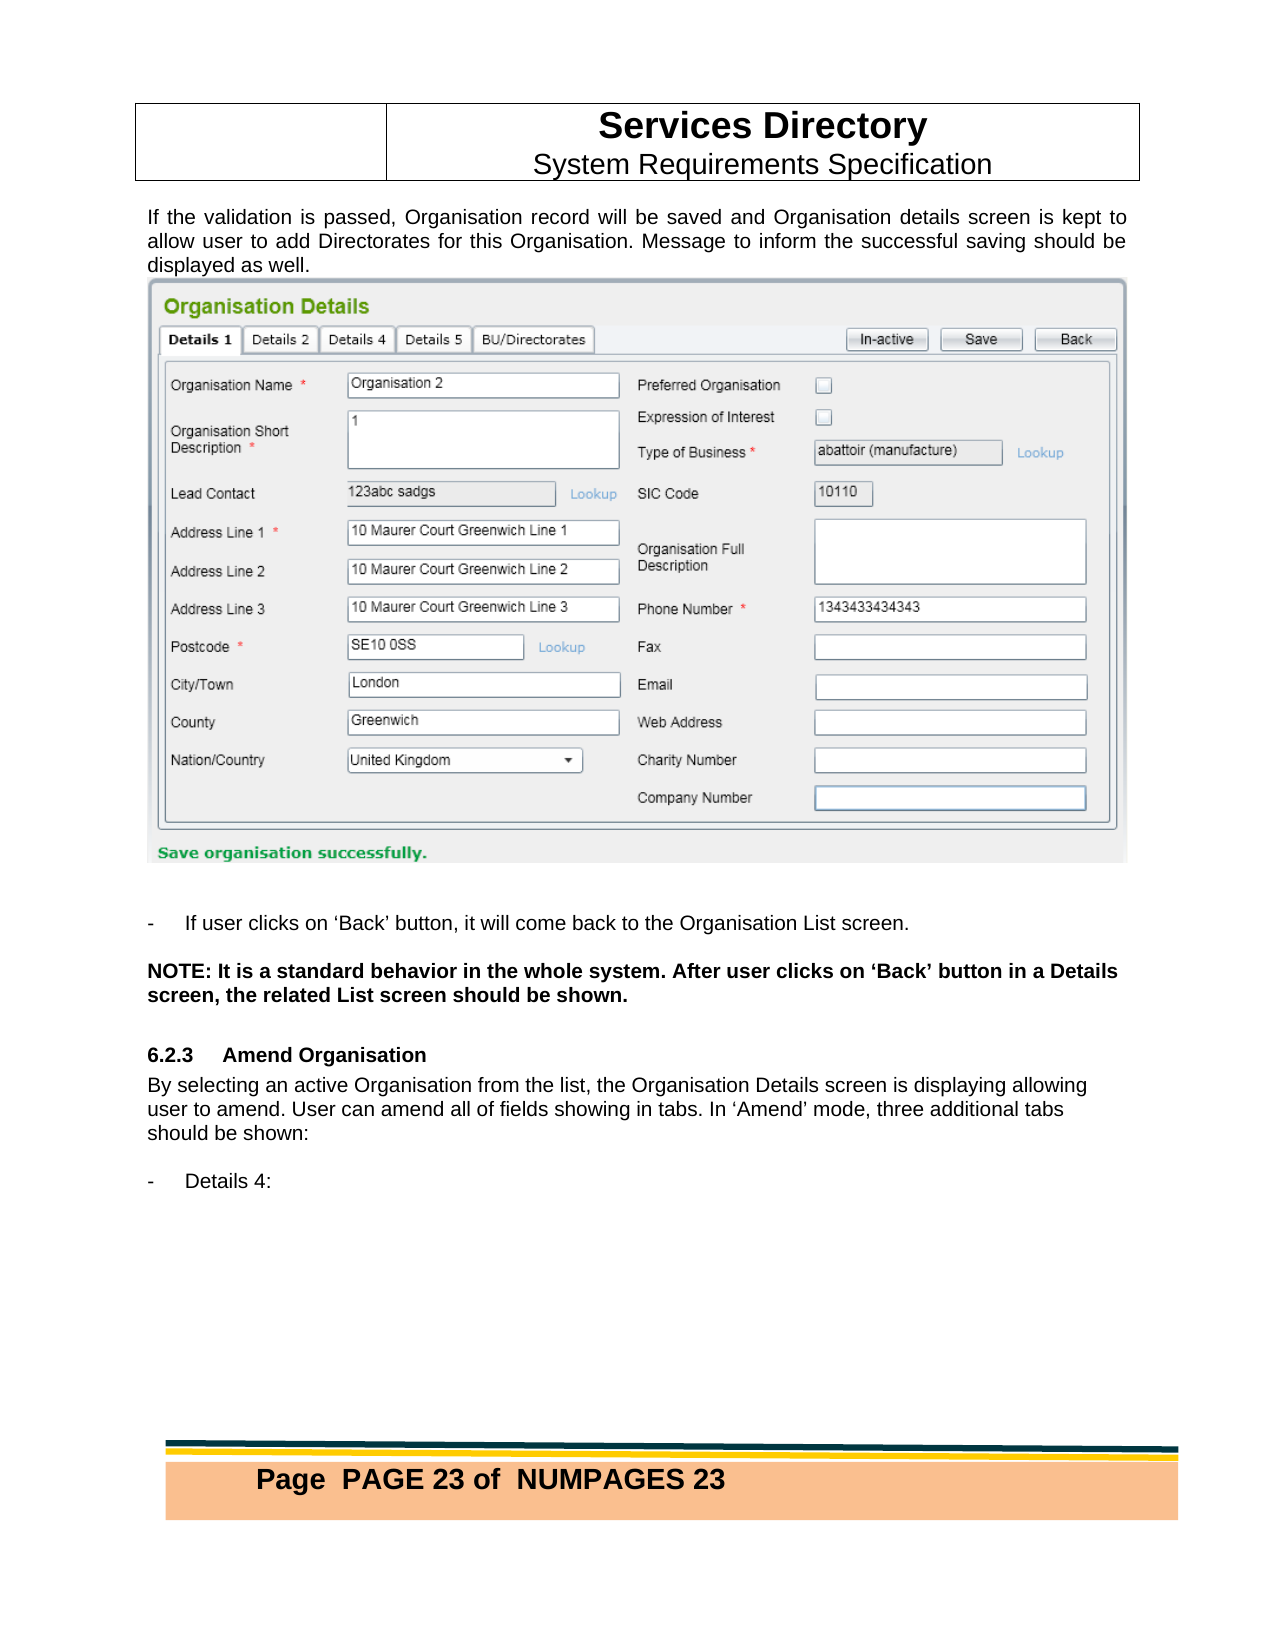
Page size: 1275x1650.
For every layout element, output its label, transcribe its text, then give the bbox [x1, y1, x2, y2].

list Details 4: [147, 1169, 1128, 1193]
text By selecting an active Organisation from the list, the Organisation Details screen is displaying allowing user to amend. User can amend all of fields showing in tabs. In ‘Amend’ mode, three additional tabs should be shown: [147, 1073, 1128, 1145]
subtitle Amend Organisation [147, 1043, 1128, 1067]
picture [147, 277, 1128, 863]
text NOTE: It is a standard behavior in the whole system. After user clicks on ‘Back’ button in a Details screen, the related List screen should be shown. [147, 959, 1128, 1007]
list If user clicks on ‘Back’ button, it will come back to the Organisation List screen. [147, 911, 1128, 935]
text If the validation is passed, Organisation record will be saved and Organisation details screen is kept to allow user to add Directorates for this Organisation. Message to inform the successful saving should be displayed as well. [147, 205, 1128, 277]
